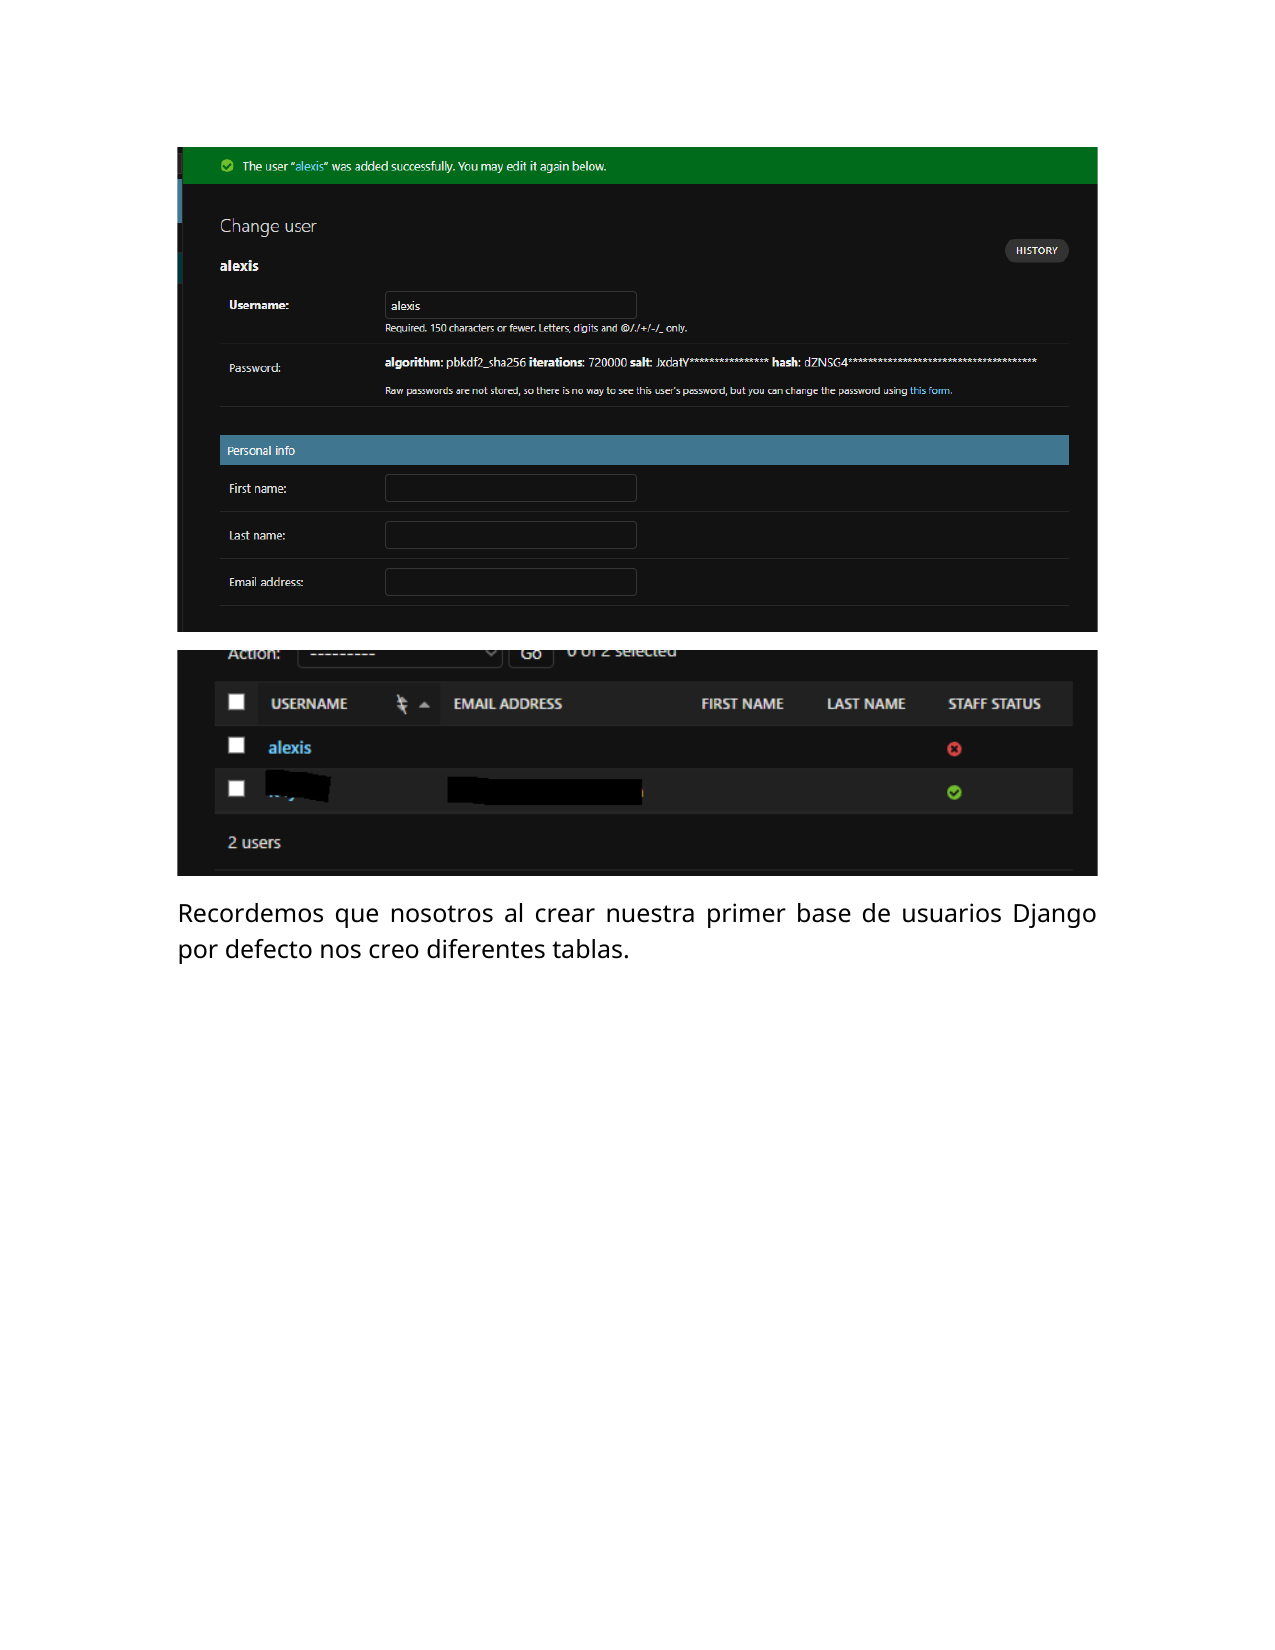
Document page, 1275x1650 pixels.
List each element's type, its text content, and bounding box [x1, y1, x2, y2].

picture [177, 650, 1098, 876]
picture [177, 147, 1098, 632]
text Recordemos que nosotros al crear nuestra primer base de usuarios Django por defecto nos creo diferentes tablas. [177, 895, 1098, 966]
